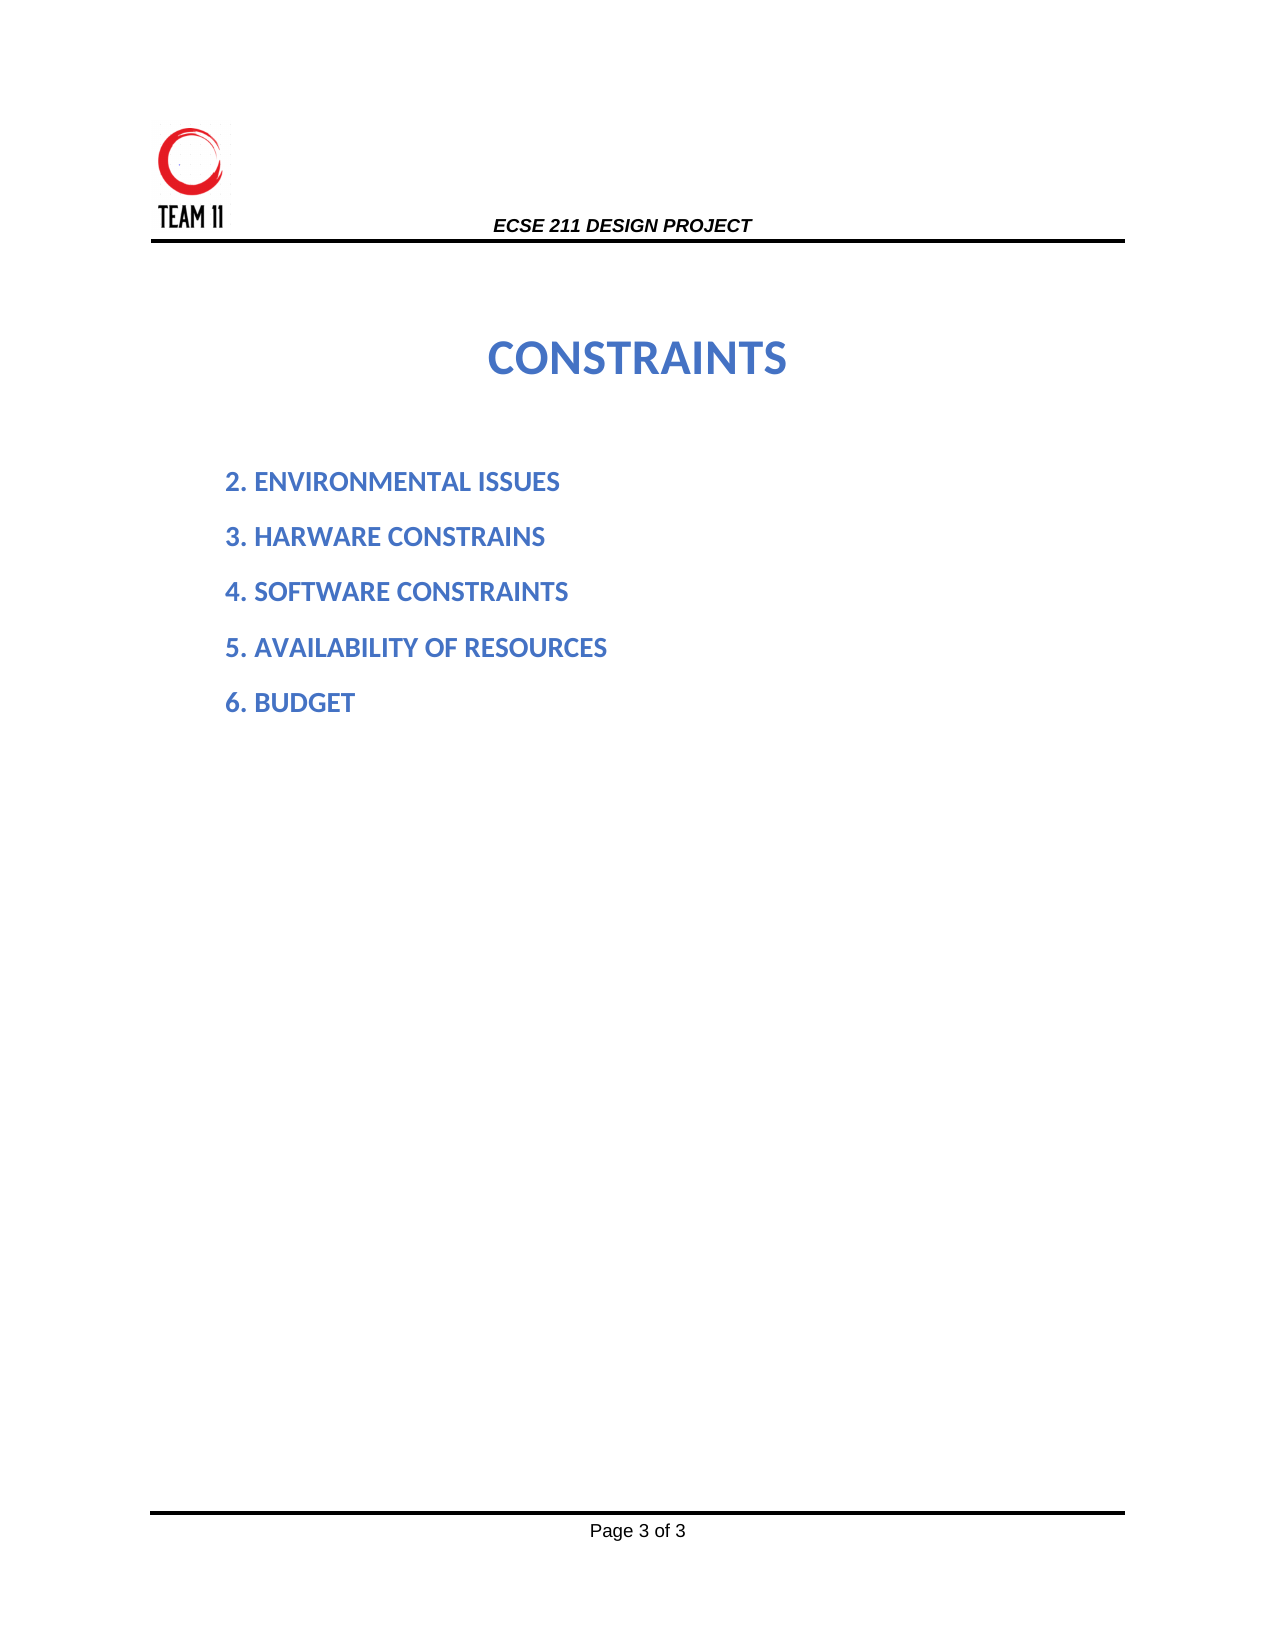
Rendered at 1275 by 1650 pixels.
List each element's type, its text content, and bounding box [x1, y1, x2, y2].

text 2. ENVIRONMENTAL ISSUES [150, 463, 1125, 499]
text 5. AVAILABILITY OF RESOURCES [150, 629, 1125, 664]
text 4. SOFTWARE CONSTRAINTS [150, 573, 1125, 609]
picture [151, 120, 232, 233]
text 3. HARWARE CONSTRAINS [150, 518, 1125, 554]
text CONSTRAINTS [150, 326, 1125, 387]
text 6. BUDGET [150, 684, 1125, 719]
